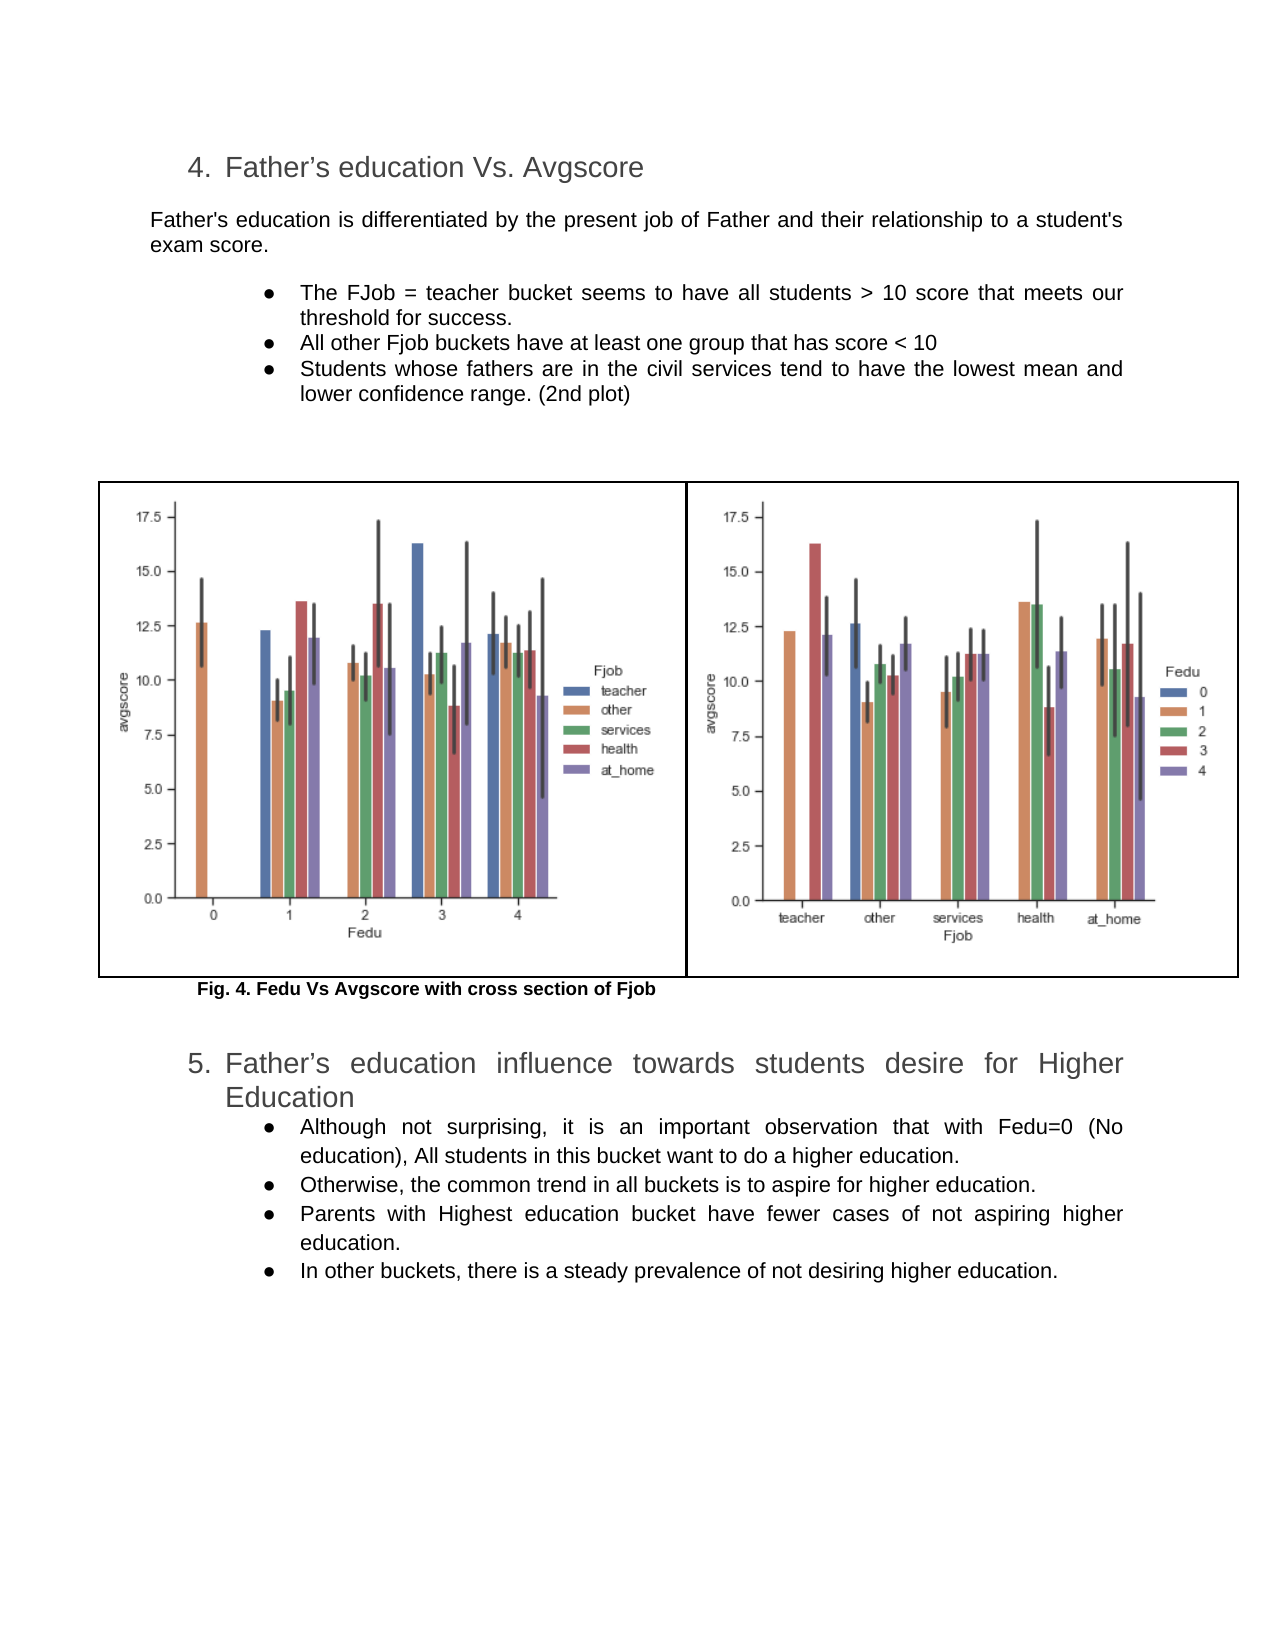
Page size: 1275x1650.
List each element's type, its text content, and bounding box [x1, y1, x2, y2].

text Father's education is differentiated by the present job of Father and their relationship to a student's exam score. [150, 206, 1125, 257]
subtitle Father’s education Vs. Avgscore [187, 150, 1125, 183]
table_header [100, 483, 685, 976]
text Fig. 4. Fedu Vs Avgscore with cross section of Fjob [187, 978, 1125, 1000]
subtitle Father’s education influence towards students desire for Higher Education [187, 1047, 1125, 1114]
picture [109, 493, 667, 949]
table_header [688, 483, 1237, 976]
list In other buckets, there is a steady prevalence of not desiring higher education. [262, 1258, 1125, 1284]
list Students whose fathers are in the civil services tend to have the lowest mean and lower confidence range. (2nd plot) [262, 355, 1125, 406]
list Although not surprising, it is an important observation that with Fedu=0 (No education), All students in this bucket want to do a higher education. [262, 1114, 1125, 1168]
list The FJob = teacher bucket seems to have all students > 10 score that meets our threshold for success. [262, 280, 1125, 330]
picture [696, 493, 1219, 952]
list Parents with Highest education bucket have fewer cases of not aspiring higher education. [262, 1201, 1125, 1255]
list All other Fjob buckets have at least one group that has score < 10 [262, 330, 1125, 355]
list Otherwise, the common trend in all buckets is to aspire for higher education. [262, 1172, 1125, 1197]
